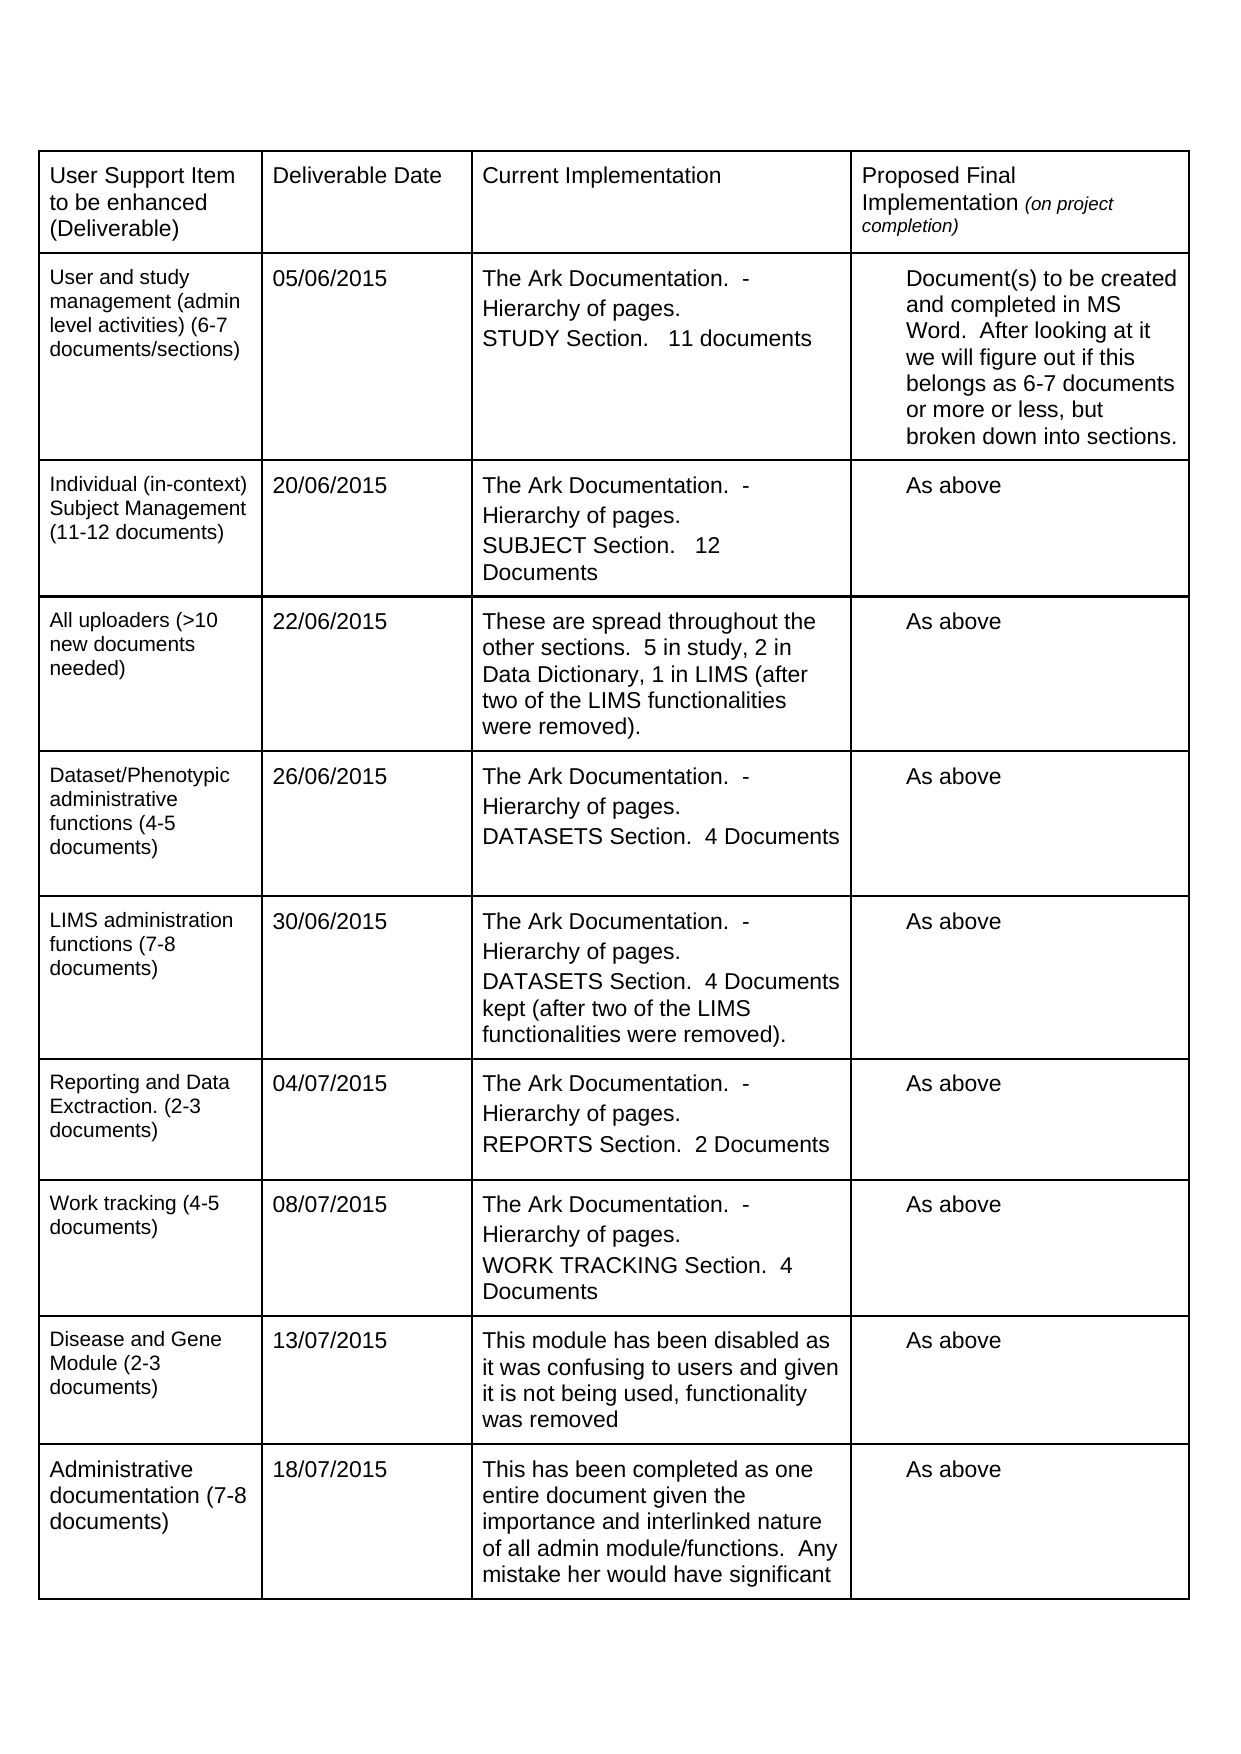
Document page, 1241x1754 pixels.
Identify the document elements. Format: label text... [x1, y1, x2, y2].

table_cell 05/06/2015 [263, 254, 471, 459]
table_cell The Ark Documentation. - Hierarchy of pages. DATASETS Section. 4 Documents kept (after two of the LIMS functionalities were removed). [473, 897, 850, 1058]
table_cell Dataset/Phenotypic administrative functions (4-5 documents) [40, 752, 261, 895]
table_cell The Ark Documentation. - Hierarchy of pages. DATASETS Section. 4 Documents [473, 752, 850, 895]
table_cell As above [852, 1060, 1188, 1179]
table_cell As above [852, 461, 1188, 595]
table_header User Support Item to be enhanced (Deliverable) [40, 152, 261, 252]
table_header Current Implementation [473, 152, 850, 252]
table_cell Document(s) to be created and completed in MS Word. After looking at it we will figure out if this belongs as 6-7 documents or more or less, but broken down into sections. [852, 254, 1188, 459]
table_cell 13/07/2015 [263, 1317, 471, 1443]
table_cell The Ark Documentation. - Hierarchy of pages. SUBJECT Section. 12 Documents [473, 461, 850, 595]
table_cell 04/07/2015 [263, 1060, 471, 1179]
table_cell 22/06/2015 [263, 598, 471, 750]
table_cell 30/06/2015 [263, 897, 471, 1058]
table_header Proposed Final Implementation (on project completion) [852, 152, 1188, 252]
table_cell 20/06/2015 [263, 461, 471, 595]
table_cell As above [852, 1181, 1188, 1315]
table_cell User and study management (admin level activities) (6-7 documents/sections) [40, 254, 261, 459]
table_cell This module has been disabled as it was confusing to users and given it is not being used, functionality was removed [473, 1317, 850, 1443]
table_cell The Ark Documentation. - Hierarchy of pages. STUDY Section. 11 documents [473, 254, 850, 459]
table_cell As above [852, 752, 1188, 895]
table_cell The Ark Documentation. - Hierarchy of pages. REPORTS Section. 2 Documents [473, 1060, 850, 1179]
table_cell The Ark Documentation. - Hierarchy of pages. WORK TRACKING Section. 4 Documents [473, 1181, 850, 1315]
table_cell Individual (in-context) Subject Management (11-12 documents) [40, 461, 261, 595]
table_cell Disease and Gene Module (2-3 documents) [40, 1317, 261, 1443]
table_cell LIMS administration functions (7-8 documents) [40, 897, 261, 1058]
table_cell Reporting and Data Exctraction. (2-3 documents) [40, 1060, 261, 1179]
table_cell 18/07/2015 [263, 1445, 471, 1598]
table_cell 26/06/2015 [263, 752, 471, 895]
table_cell All uploaders (>10 new documents needed) [40, 598, 261, 750]
table_cell As above [852, 598, 1188, 750]
table_cell As above [852, 897, 1188, 1058]
table_cell These are spread throughout the other sections. 5 in study, 2 in Data Dictionary, 1 in LIMS (after two of the LIMS functionalities were removed). [473, 598, 850, 750]
table_header Deliverable Date [263, 152, 471, 252]
table_cell Work tracking (4-5 documents) [40, 1181, 261, 1315]
table_cell As above [852, 1445, 1188, 1598]
table_cell 08/07/2015 [263, 1181, 471, 1315]
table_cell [473, 1445, 850, 1598]
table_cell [40, 1445, 261, 1598]
table_cell As above [852, 1317, 1188, 1443]
